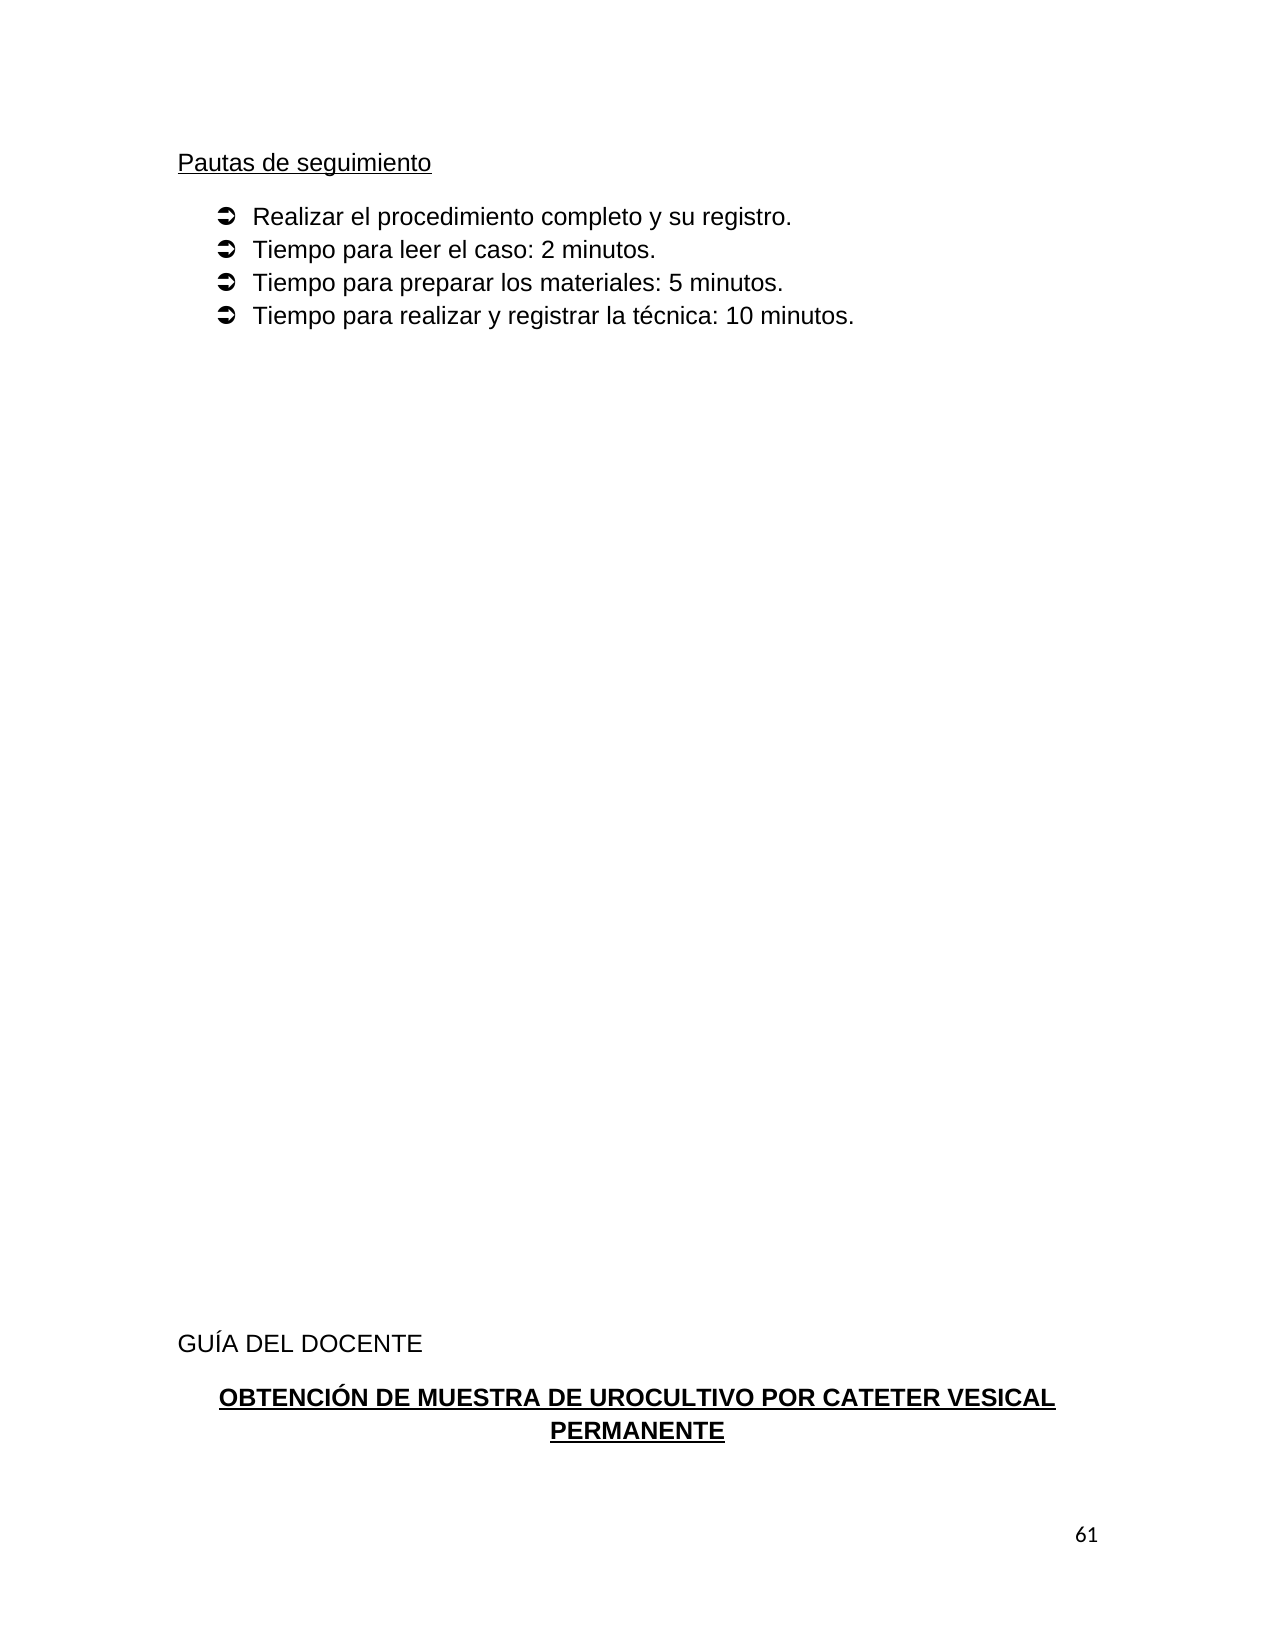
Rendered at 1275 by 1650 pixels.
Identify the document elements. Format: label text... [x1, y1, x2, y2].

text GUÍA DEL DOCENTE [177, 1329, 1098, 1358]
list Tiempo para preparar los materiales: 5 minutos. [215, 268, 1098, 297]
text OBTENCIÓN DE MUESTRA DE UROCULTIVO POR CATETER VESICAL PERMANENTE [177, 1383, 1098, 1445]
list Realizar el procedimiento completo y su registro. [215, 201, 1098, 230]
text Pautas de seguimiento [177, 148, 1098, 176]
list Tiempo para leer el caso: 2 minutos. [215, 234, 1098, 263]
list Tiempo para realizar y registrar la técnica: 10 minutos. [215, 301, 1098, 330]
